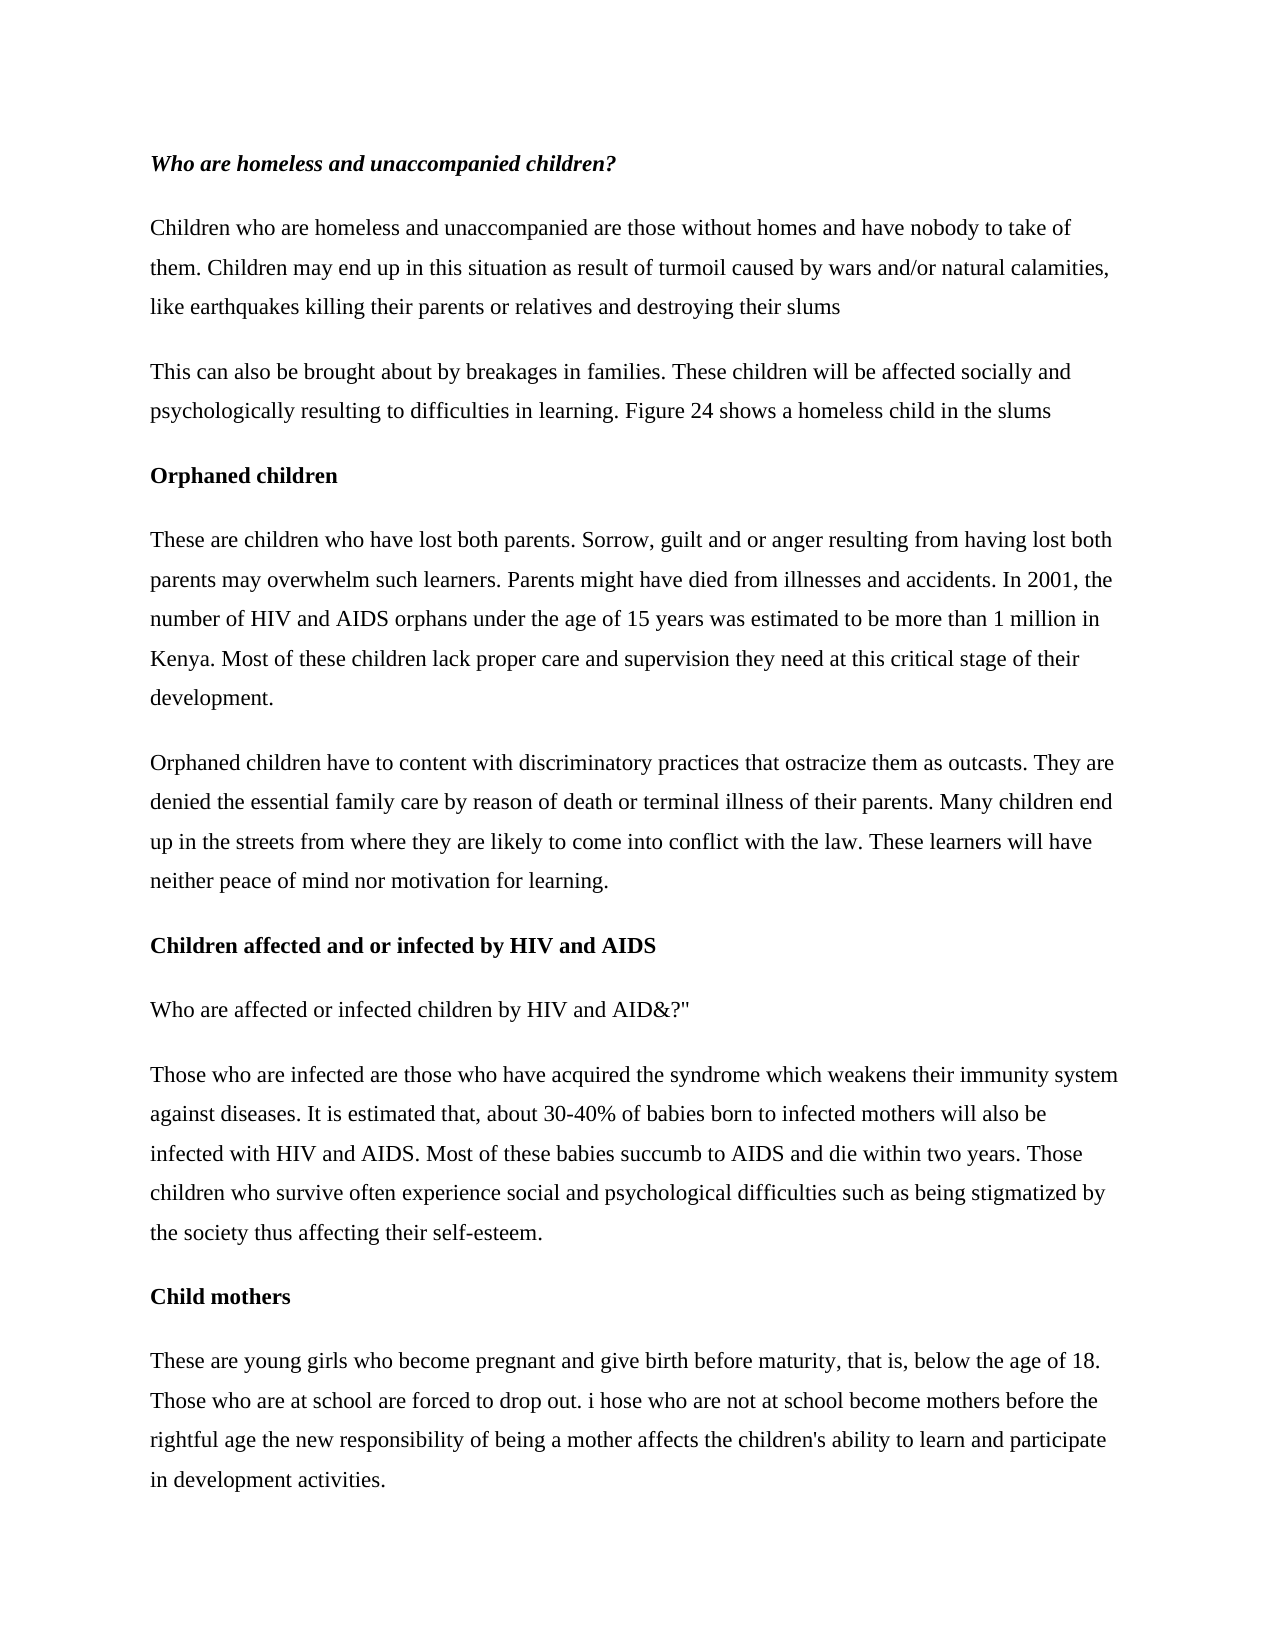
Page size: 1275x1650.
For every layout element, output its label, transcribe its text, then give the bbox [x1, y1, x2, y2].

text Orphaned children have to content with discriminatory practices that ostracize them as outcasts. They are denied the essential family care by reason of death or terminal illness of their parents. Many children end up in the streets from where they are likely to come into conflict with the law. These learners will have neither peace of mind nor motivation for learning. [150, 749, 1125, 893]
text These are young girls who become pregnant and give birth before maturity, that is, below the age of 18. Those who are at school are forced to drop out. i hose who are not at school become mothers before the rightful age the new responsibility of being a mother affects the children's ability to learn and participate in development activities. [150, 1347, 1125, 1492]
text Those who are infected are those who have acquired the syndrome which weakens their immunity system against diseases. It is estimated that, about 30-40% of babies born to infected mothers will also be infected with HIV and AIDS. Most of these babies succumb to AIDS and die within two years. Those children who survive often experience social and psychological difficulties such as being stigmatized by the society thus affecting their self-esteem. [150, 1061, 1125, 1245]
text Child mothers [150, 1283, 1125, 1309]
text Orphaned children [150, 462, 1125, 488]
text Children affected and or infected by HIV and AIDS [150, 932, 1125, 958]
text These are children who have lost both parents. Sorrow, guilt and or anger resulting from having lost both parents may overwhelm such learners. Parents might have died from illnesses and accidents. In 2001, the number of HIV and AIDS orphans under the age of 15 years was estimated to be more than 1 million in Kenya. Most of these children lack proper care and supervision they need at this critical stage of their development. [150, 526, 1125, 711]
text Who are homeless and unaccompanied children? [150, 150, 1125, 176]
text This can also be brought about by breakages in families. These children will be affected socially and psychologically resulting to difficulties in learning. Figure 24 shows a homeless child in the slums [150, 358, 1125, 424]
text Who are affected or infected children by HIV and AID&?" [150, 996, 1125, 1022]
text Children who are homeless and unaccompanied are those without homes and have nobody to take of them. Children may end up in this situation as result of turmoil caused by wars and/or natural calamities, like earthquakes killing their parents or relatives and destroying their slums [150, 214, 1125, 320]
